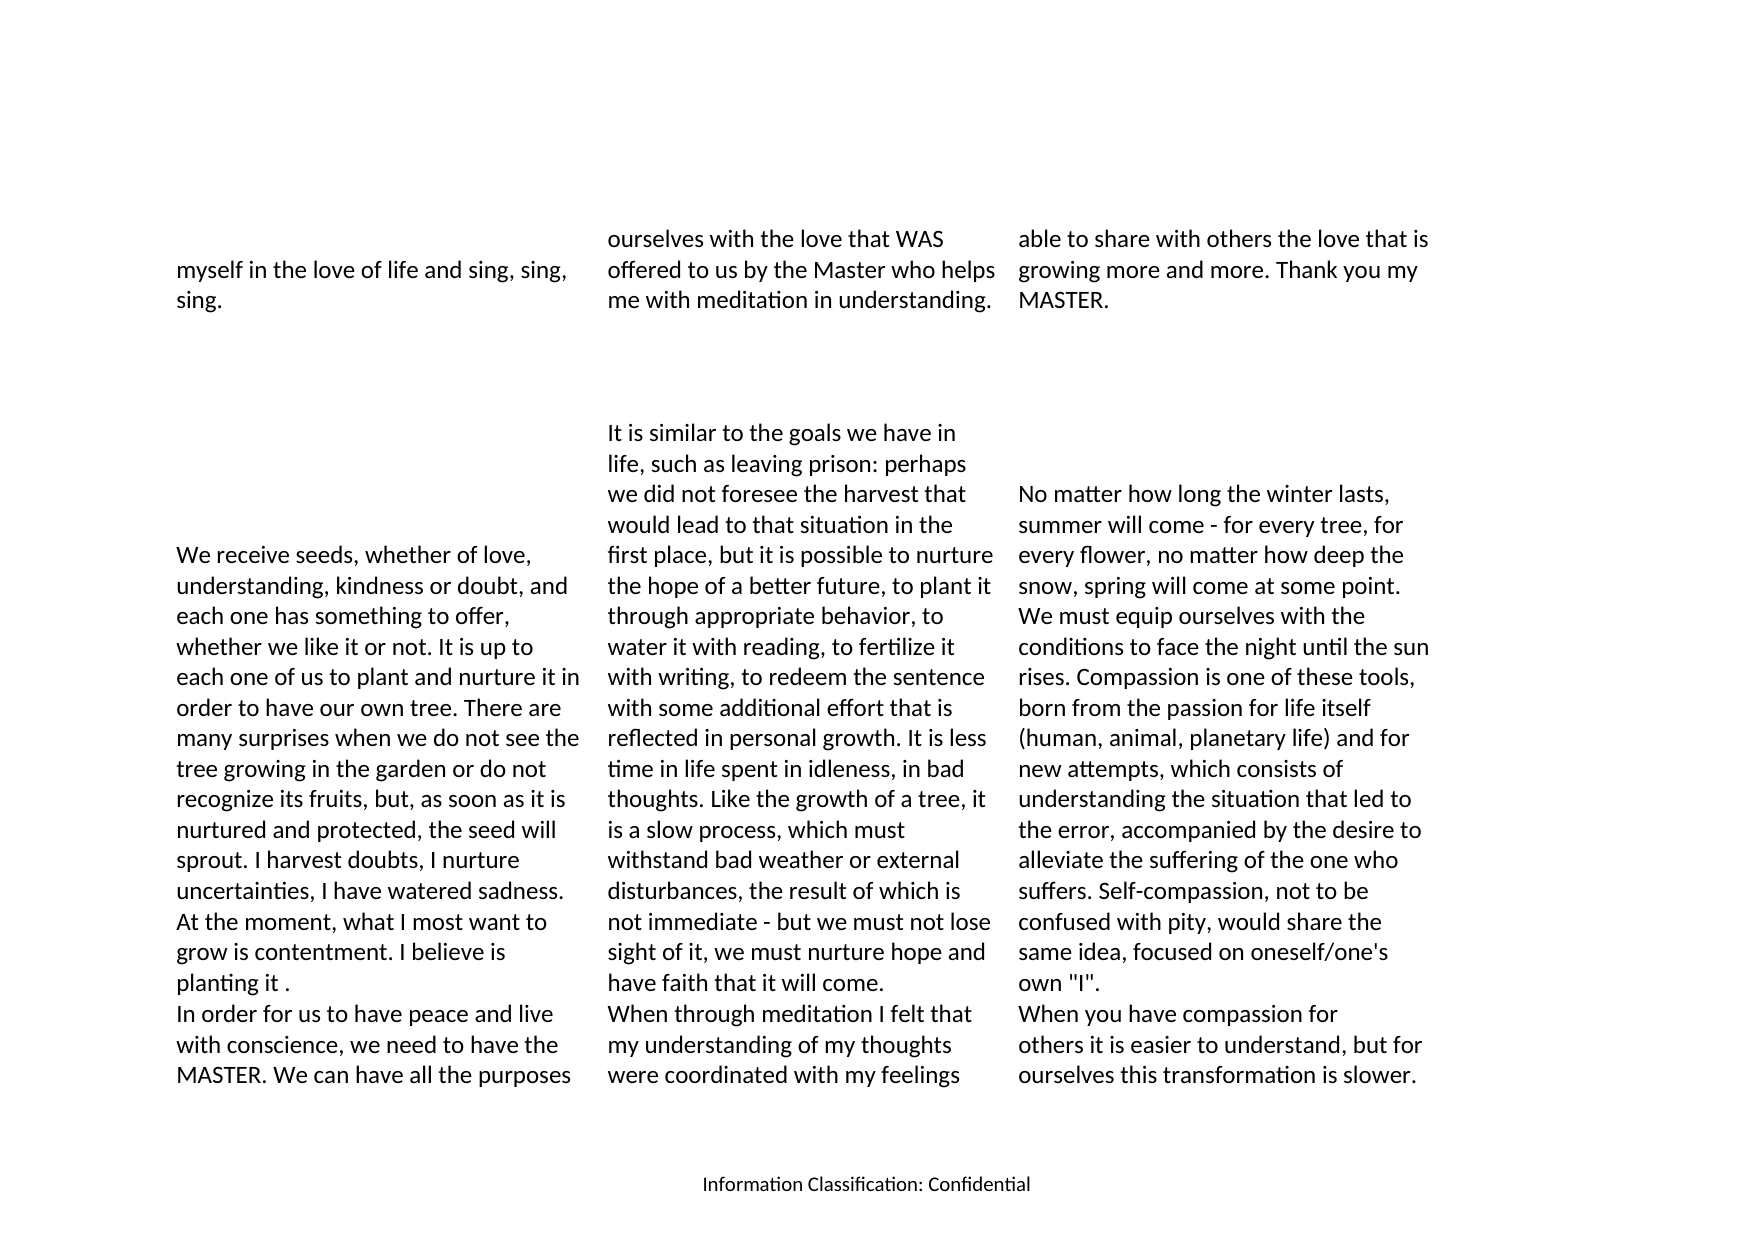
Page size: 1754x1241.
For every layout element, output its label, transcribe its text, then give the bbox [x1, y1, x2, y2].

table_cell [596, 150, 1007, 315]
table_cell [596, 997, 1007, 1090]
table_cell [1007, 150, 1446, 315]
table_cell We receive seeds, whether of love, understanding, kindness or doubt, and each one has something to offer, whether we like it or not. It is up to each one of us to plant and nurture it in order to have our own tree. There are many surprises when we do not see the tree growing in the garden or do not recognize its fruits, but, as soon as it is nurtured and protected, the seed will sprout. I harvest doubts, I nurture uncertainties, I have watered sadness. At the moment, what I most want to grow is contentment. I believe is planting it . [165, 315, 596, 997]
table_cell It is similar to the goals we have in life, such as leaving prison: perhaps we did not foresee the harvest that would lead to that situation in the first place, but it is possible to nurture the hope of a better future, to plant it through appropriate behavior, to water it with reading, to fertilize it with writing, to redeem the sentence with some additional effort that is reflected in personal growth. It is less time in life spent in idleness, in bad thoughts. Like the growth of a tree, it is a slow process, which must withstand bad weather or external disturbances, the result of which is not immediate - but we must not lose sight of it, we must nurture hope and have faith that it will come. [596, 315, 1007, 997]
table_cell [165, 997, 596, 1090]
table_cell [165, 150, 596, 315]
table_cell No matter how long the winter lasts, summer will come - for every tree, for every flower, no matter how deep the snow, spring will come at some point. We must equip ourselves with the conditions to face the night until the sun rises. Compassion is one of these tools, born from the passion for life itself (human, animal, planetary life) and for new attempts, which consists of understanding the situation that led to the error, accompanied by the desire to alleviate the suffering of the one who suffers. Self-compassion, not to be confused with pity, would share the same idea, focused on oneself/one's own "I". [1007, 315, 1446, 997]
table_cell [1007, 997, 1446, 1090]
